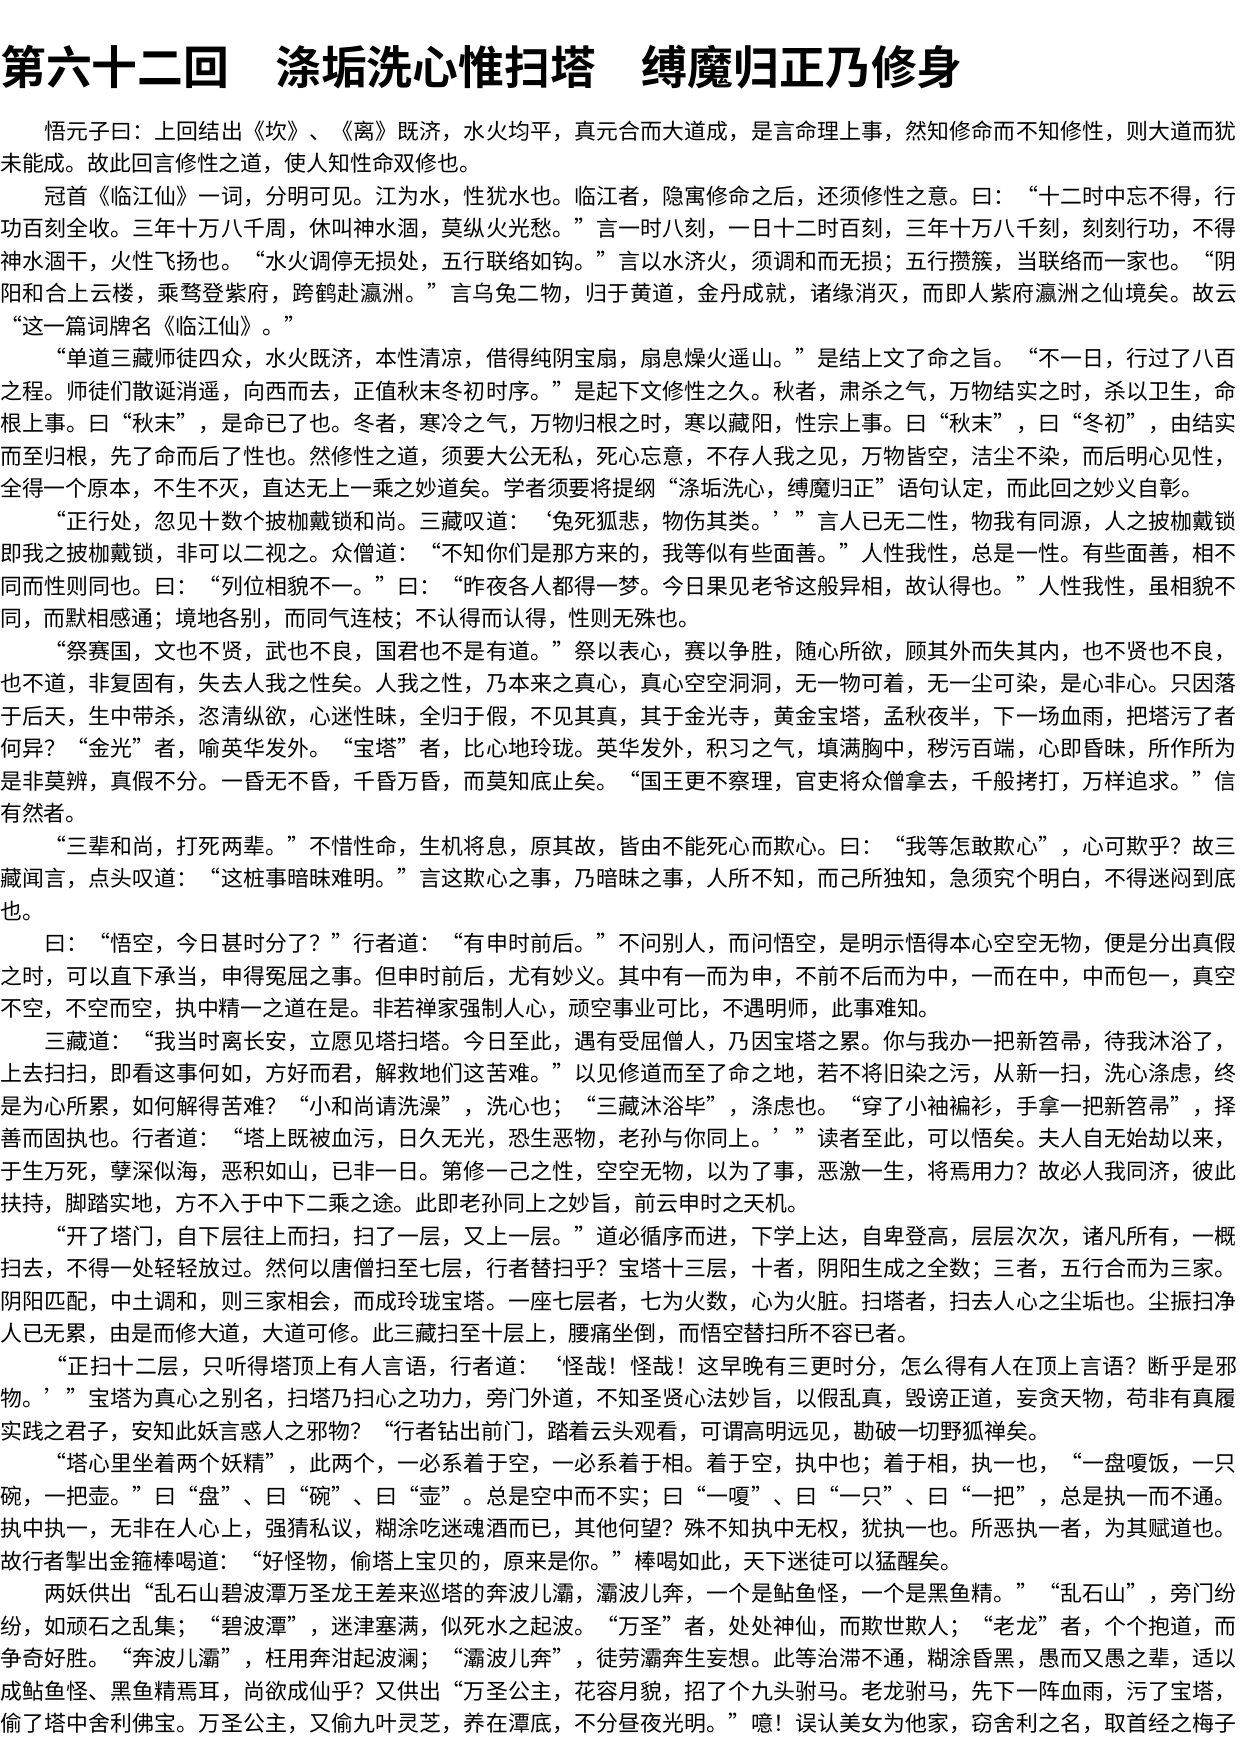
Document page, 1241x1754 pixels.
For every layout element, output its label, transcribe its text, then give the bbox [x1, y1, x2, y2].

text “单道三藏师徒四众，水火既济，本性清凉，借得纯阴宝扇，扇息燥火遥山。”是结上文了命之旨。“不一日，行过了八百之程。师徒们散诞消遥，向西而去，正值秋末冬初时序。”是起下文修性之久。秋者，肃杀之气，万物结实之时，杀以卫生，命根上事。曰“秋末”，是命已了也。冬者，寒冷之气，万物归根之时，寒以藏阳，性宗上事。曰“秋末”，曰“冬初”，由结实而至归根，先了命而后了性也。然修性之道，须要大公无私，死心忘意，不存人我之见，万物皆空，洁尘不染，而后明心见性，全得一个原本，不生不灭，直达无上一乘之妙道矣。学者须要将提纲“涤垢洗心，缚魔归正”语句认定，而此回之妙义自彰。 [0, 341, 1240, 503]
text “塔心里坐着两个妖精”，此两个，一必系着于空，一必系着于相。着于空，执中也；着于相，执一也，“一盘嗄饭，一只碗，一把壶。”曰“盘”、曰“碗”、曰“壶”。总是空中而不实；曰“一嗄”、曰“一只”、曰“一把”，总是执一而不通。执中执一，无非在人心上，强猜私议，糊涂吃迷魂酒而已，其他何望？殊不知执中无权，犹执一也。所恶执一者，为其赋道也。故行者掣出金箍棒喝道：“好怪物，偷塔上宝贝的，原来是你。”棒喝如此，天下迷徒可以猛醒矣。 [0, 1446, 1240, 1576]
text “三辈和尚，打死两辈。”不惜性命，生机将息，原其故，皆由不能死心而欺心。曰：“我等怎敢欺心”，心可欺乎？故三藏闻言，点头叹道：“这桩事暗昧难明。”言这欺心之事，乃暗昧之事，人所不知，而己所独知，急须究个明白，不得迷闷到底也。 [0, 828, 1240, 926]
text “开了塔门，自下层往上而扫，扫了一层，又上一层。”道必循序而进，下学上达，自卑登高，层层次次，诸凡所有，一概扫去，不得一处轻轻放过。然何以唐僧扫至七层，行者替扫乎？宝塔十三层，十者，阴阳生成之全数；三者，五行合而为三家。阴阳匹配，中土调和，则三家相会，而成玲珑宝塔。一座七层者，七为火数，心为火脏。扫塔者，扫去人心之尘垢也。尘振扫净，人已无累，由是而修大道，大道可修。此三藏扫至十层上，腰痛坐倒，而悟空替扫所不容已者。 [0, 1218, 1240, 1348]
text 悟元子曰：上回结出《坎》、《离》既济，水火均平，真元合而大道成，是言命理上事，然知修命而不知修性，则大道而犹未能成。故此回言修性之道，使人知性命双修也。 [0, 113, 1240, 178]
text 三藏道：“我当时离长安，立愿见塔扫塔。今日至此，遇有受屈僧人，乃因宝塔之累。你与我办一把新笤帚，待我沐浴了，上去扫扫，即看这事何如，方好而君，解救地们这苦难。”以见修道而至了命之地，若不将旧染之污，从新一扫，洗心涤虑，终是为心所累，如何解得苦难？“小和尚请洗澡”，洗心也；“三藏沐浴毕”，涤虑也。“穿了小袖褊衫，手拿一把新笤帚”，择善而固执也。行者道：“塔上既被血污，日久无光，恐生恶物，老孙与你同上。’”读者至此，可以悟矣。夫人自无始劫以来，于生万死，孽深似海，恶积如山，已非一日。第修一己之性，空空无物，以为了事，恶激一生，将焉用力？故必人我同济，彼此扶持，脚踏实地，方不入于中下二乘之途。此即老孙同上之妙旨，前云申时之天机。 [0, 1023, 1240, 1218]
subtitle 第六十二回 涤垢洗心惟扫塔 缚魔归正乃修身 [0, 16, 1240, 113]
text “正扫十二层，只听得塔顶上有人言语，行者道：‘怪哉！怪哉！这早晚有三更时分，怎么得有人在顶上言语？断乎是邪物。’”宝塔为真心之别名，扫塔乃扫心之功力，旁门外道，不知圣贤心法妙旨，以假乱真，毁谤正道，妄贪天物，苟非有真履实践之君子，安知此妖言惑人之邪物？“行者钻出前门，踏着云头观看，可谓高明远见，勘破一切野狐禅矣。 [0, 1348, 1240, 1446]
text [0, 1576, 1240, 1738]
text 曰：“悟空，今日甚时分了？”行者道：“有申时前后。”不问别人，而问悟空，是明示悟得本心空空无物，便是分出真假之时，可以直下承当，申得冤屈之事。但申时前后，尤有妙义。其中有一而为申，不前不后而为中，一而在中，中而包一，真空不空，不空而空，执中精一之道在是。非若禅家强制人心，顽空事业可比，不遇明师，此事难知。 [0, 926, 1240, 1023]
text “正行处，忽见十数个披枷戴锁和尚。三藏叹道：‘兔死狐悲，物伤其类。’”言人已无二性，物我有同源，人之披枷戴锁，即我之披枷戴锁，非可以二视之。众僧道：“不知你们是那方来的，我等似有些面善。”人性我性，总是一性。有些面善，相不同而性则同也。曰：“列位相貌不一。”曰：“昨夜各人都得一梦。今日果见老爷这般异相，故认得也。”人性我性，虽相貌不同，而默相感通；境地各别，而同气连枝；不认得而认得，性则无殊也。 [0, 503, 1240, 633]
text “祭赛国，文也不贤，武也不良，国君也不是有道。”祭以表心，赛以争胜，随心所欲，顾其外而失其内，也不贤也不良，也不道，非复固有，失去人我之性矣。人我之性，乃本来之真心，真心空空洞洞，无一物可着，无一尘可染，是心非心。只因落于后天，生中带杀，恣清纵欲，心迷性昧，全归于假，不见其真，其于金光寺，黄金宝塔，孟秋夜半，下一场血雨，把塔污了者何异？“金光”者，喻英华发外。“宝塔”者，比心地玲珑。英华发外，积习之气，填满胸中，秽污百端，心即昏昧，所作所为，是非莫辨，真假不分。一昏无不昏，千昏万昏，而莫知底止矣。“国王更不察理，官吏将众僧拿去，千般拷打，万样追求。”信有然者。 [0, 633, 1240, 828]
text 冠首《临江仙》一词，分明可见。江为水，性犹水也。临江者，隐寓修命之后，还须修性之意。曰：“十二时中忘不得，行功百刻全收。三年十万八千周，休叫神水涸，莫纵火光愁。”言一时八刻，一日十二时百刻，三年十万八千刻，刻刻行功，不得神水涸干，火性飞扬也。“水火调停无损处，五行联络如钩。”言以水济火，须调和而无损；五行攒簇，当联络而一家也。“阴阳和合上云楼，乘骛登紫府，跨鹤赴瀛洲。”言乌兔二物，归于黄道，金丹成就，诸缘消灭，而即人紫府瀛洲之仙境矣。故云“这一篇词牌名《临江仙》。” [0, 178, 1240, 341]
